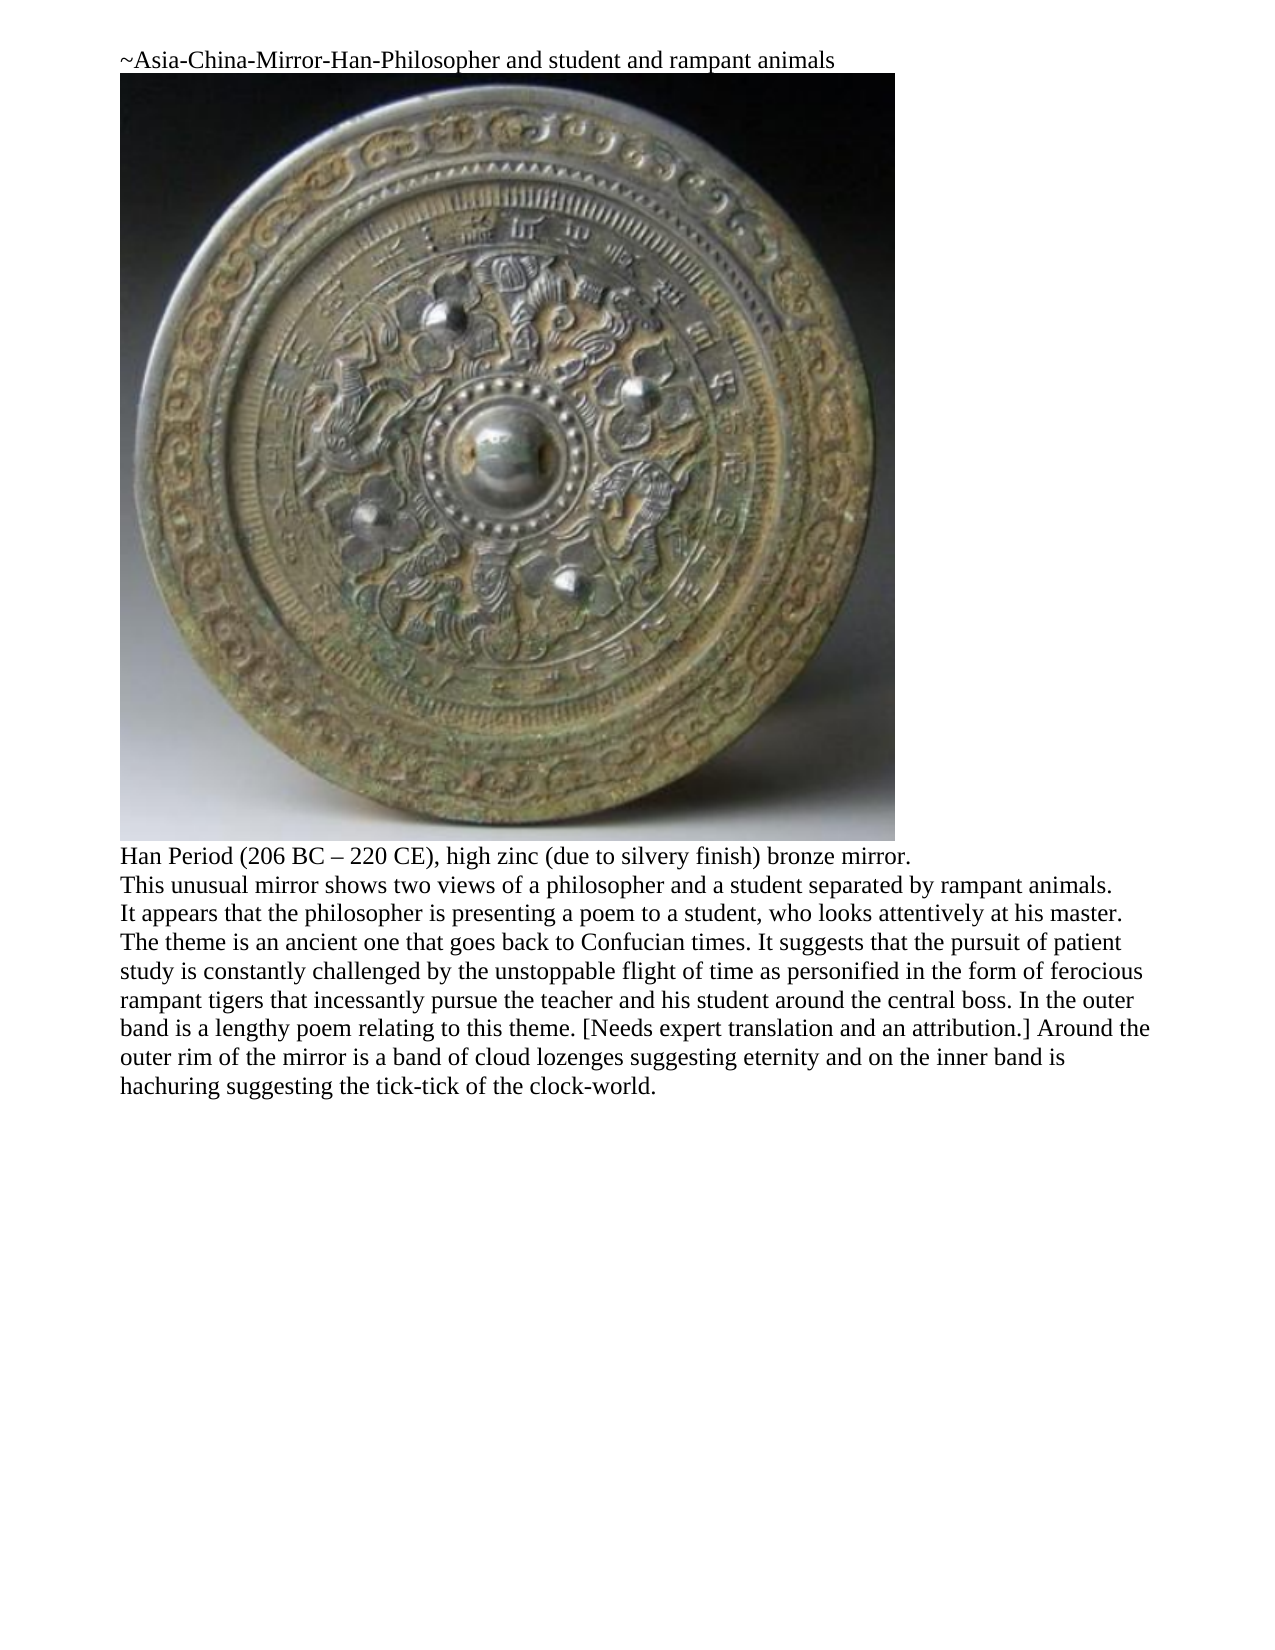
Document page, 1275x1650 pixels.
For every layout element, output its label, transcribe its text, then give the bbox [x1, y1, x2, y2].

picture [120, 73, 895, 841]
text It appears that the philosopher is presenting a poem to a student, who looks attentively at his master. [120, 898, 1155, 927]
text Han Period (206 BC – 220 CE), high zinc (due to silvery finish) bronze mirror. [120, 841, 1155, 870]
text ~Asia-China-Mirror-Han-Philosopher and student and rampant animals [120, 45, 1155, 74]
text This unusual mirror shows two views of a philosopher and a student separated by rampant animals. [120, 870, 1155, 898]
text The theme is an ancient one that goes back to Confucian times. It suggests that the pursuit of patient study is constantly challenged by the unstoppable flight of time as personified in the form of ferocious rampant tigers that incessantly pursue the teacher and his student around the central boss. In the outer band is a lengthy poem relating to this theme. [Needs expert translation and an attribution.] Around the outer rim of the mirror is a band of cloud lozenges suggesting eternity and on the inner band is hachuring suggesting the tick-tick of the clock-world. [120, 927, 1155, 1100]
